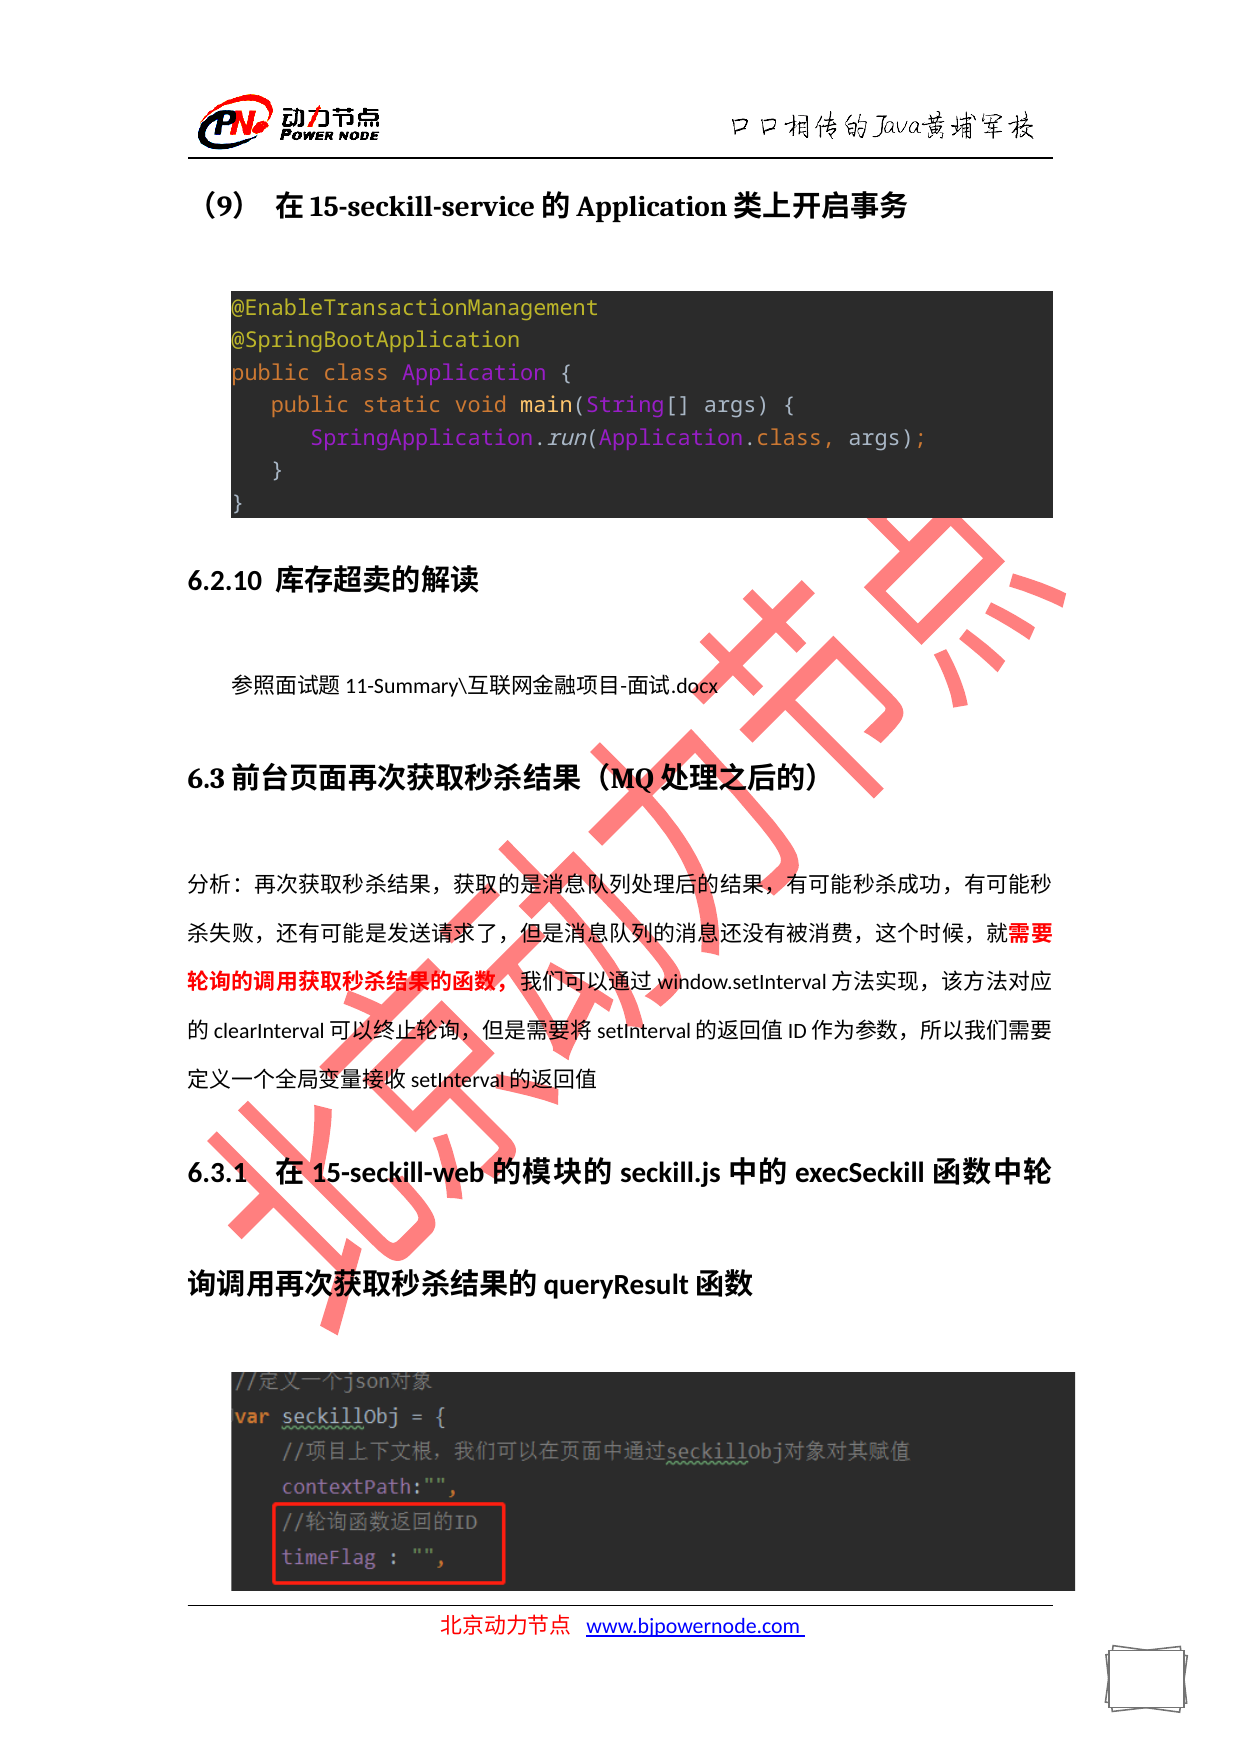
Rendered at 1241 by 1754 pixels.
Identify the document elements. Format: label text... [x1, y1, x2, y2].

subtitle 前台页面再次获取秒杀结果（MQ处理之后的） [187, 743, 1053, 808]
text 分析：再次获取秒杀结果，获取的是消息队列处理后的结果，有可能秒杀成功，有可能秒杀失败，还有可能是发送请求了，但是消息队列的消息还没有被消费，这个时候，就需要轮询的调用获取秒杀结果的函数，我们可以通过window.setInterval方法实现，该方法对应的clearInterval可以终止轮询，但是需要将setInterval的返回值ID作为参数，所以我们需要定义一个全局变量接收setInterval的返回值 [187, 866, 1053, 1094]
text 参照面试题11-Summary\互联网金融项目-面试.docx [231, 668, 1053, 701]
subtitle 在15-seckill-service的Application类上开启事务 [187, 172, 1053, 237]
picture [231, 1372, 1075, 1591]
text @EnableTransactionManagement @SpringBootApplication public class Application { public static void main(String[] args) { SpringApplication.run(Application.class, args); } } [231, 291, 1053, 518]
picture [187, 88, 1053, 155]
subtitle 在15-seckill-web的模块的seckill.js中的execSeckill函数中轮询调用再次获取秒杀结果的queryResult函数 [187, 1137, 1053, 1314]
subtitle 库存超卖的解读 [187, 545, 1053, 610]
